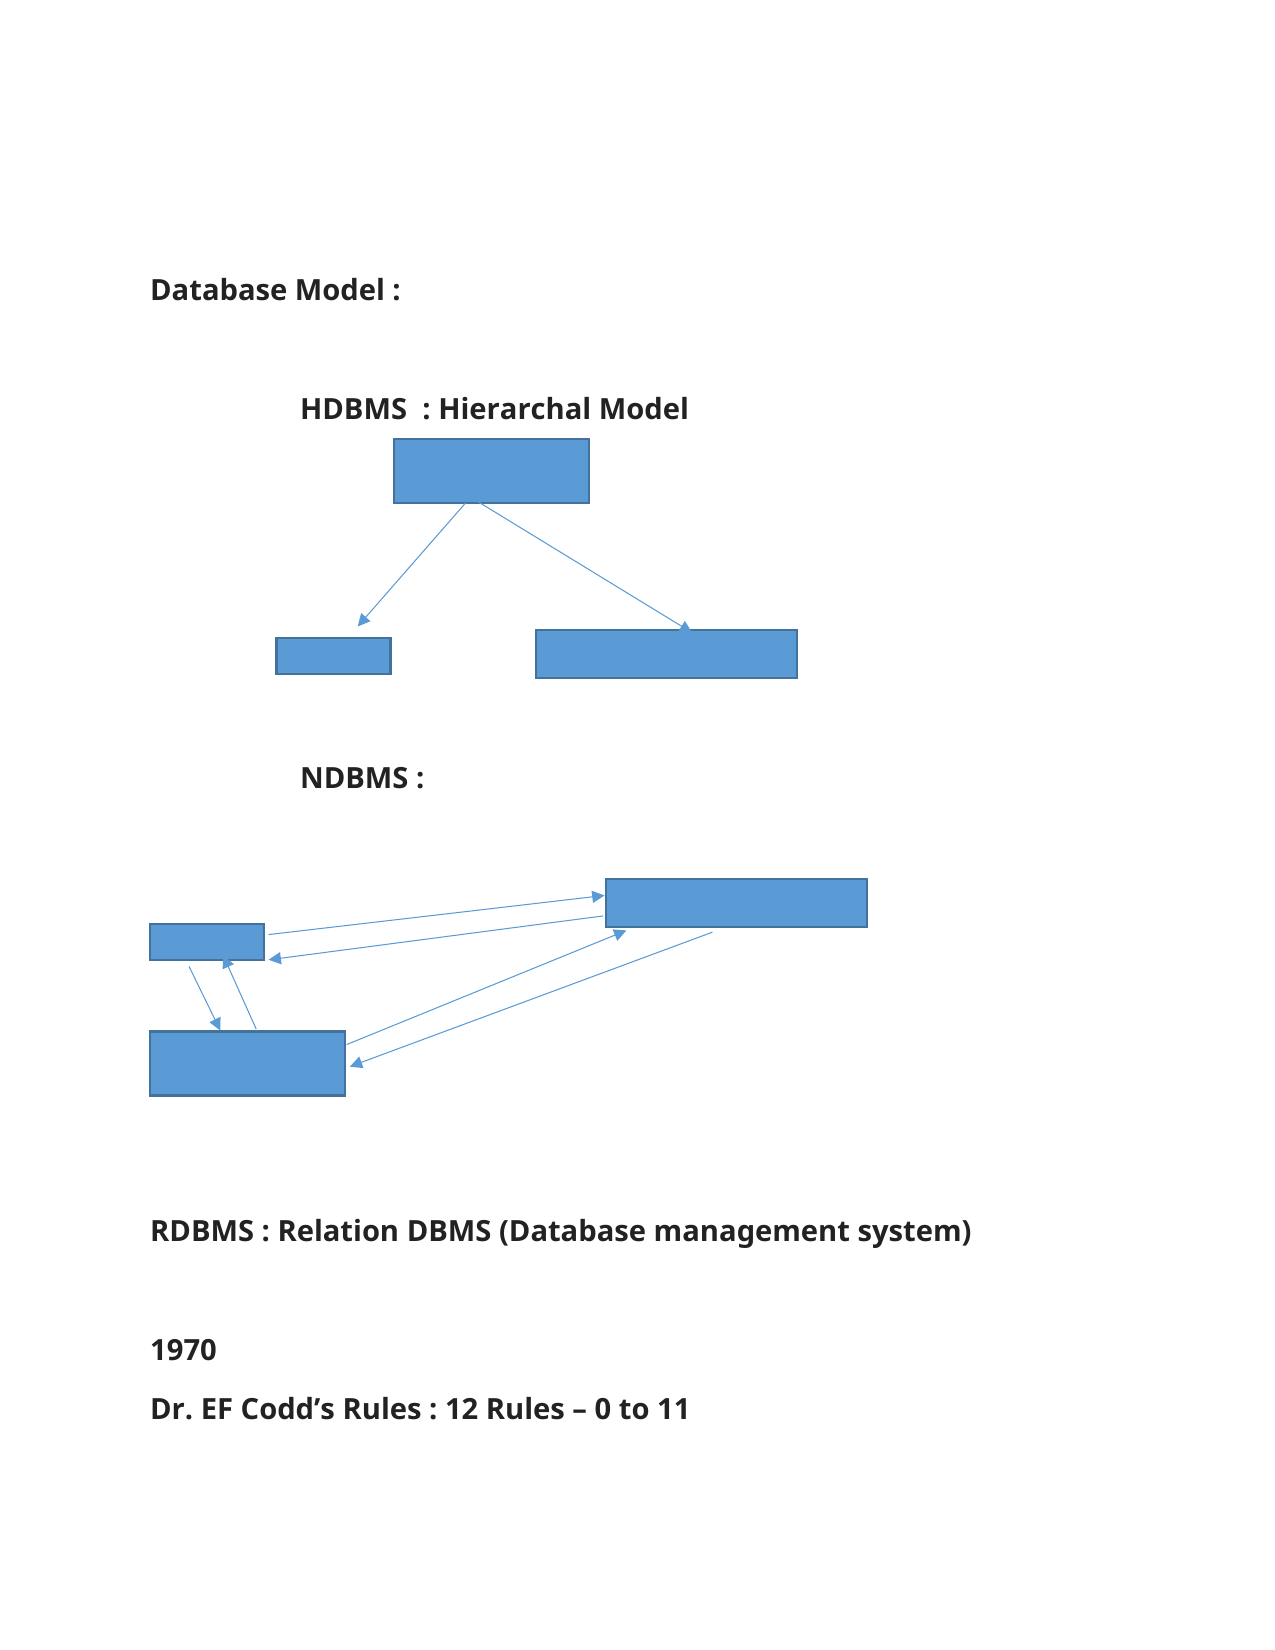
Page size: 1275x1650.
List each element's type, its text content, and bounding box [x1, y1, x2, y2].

text 1970 [150, 1329, 1125, 1369]
text RDBMS : Relation DBMS (Database management system) [150, 1210, 1125, 1250]
text NDBMS : [150, 758, 1125, 797]
text HDBMS : Hierarchal Model [150, 388, 1125, 428]
text Dr. EF Codd’s Rules : 12 Rules – 0 to 11 [150, 1388, 1125, 1428]
text Database Model : [150, 269, 1125, 309]
